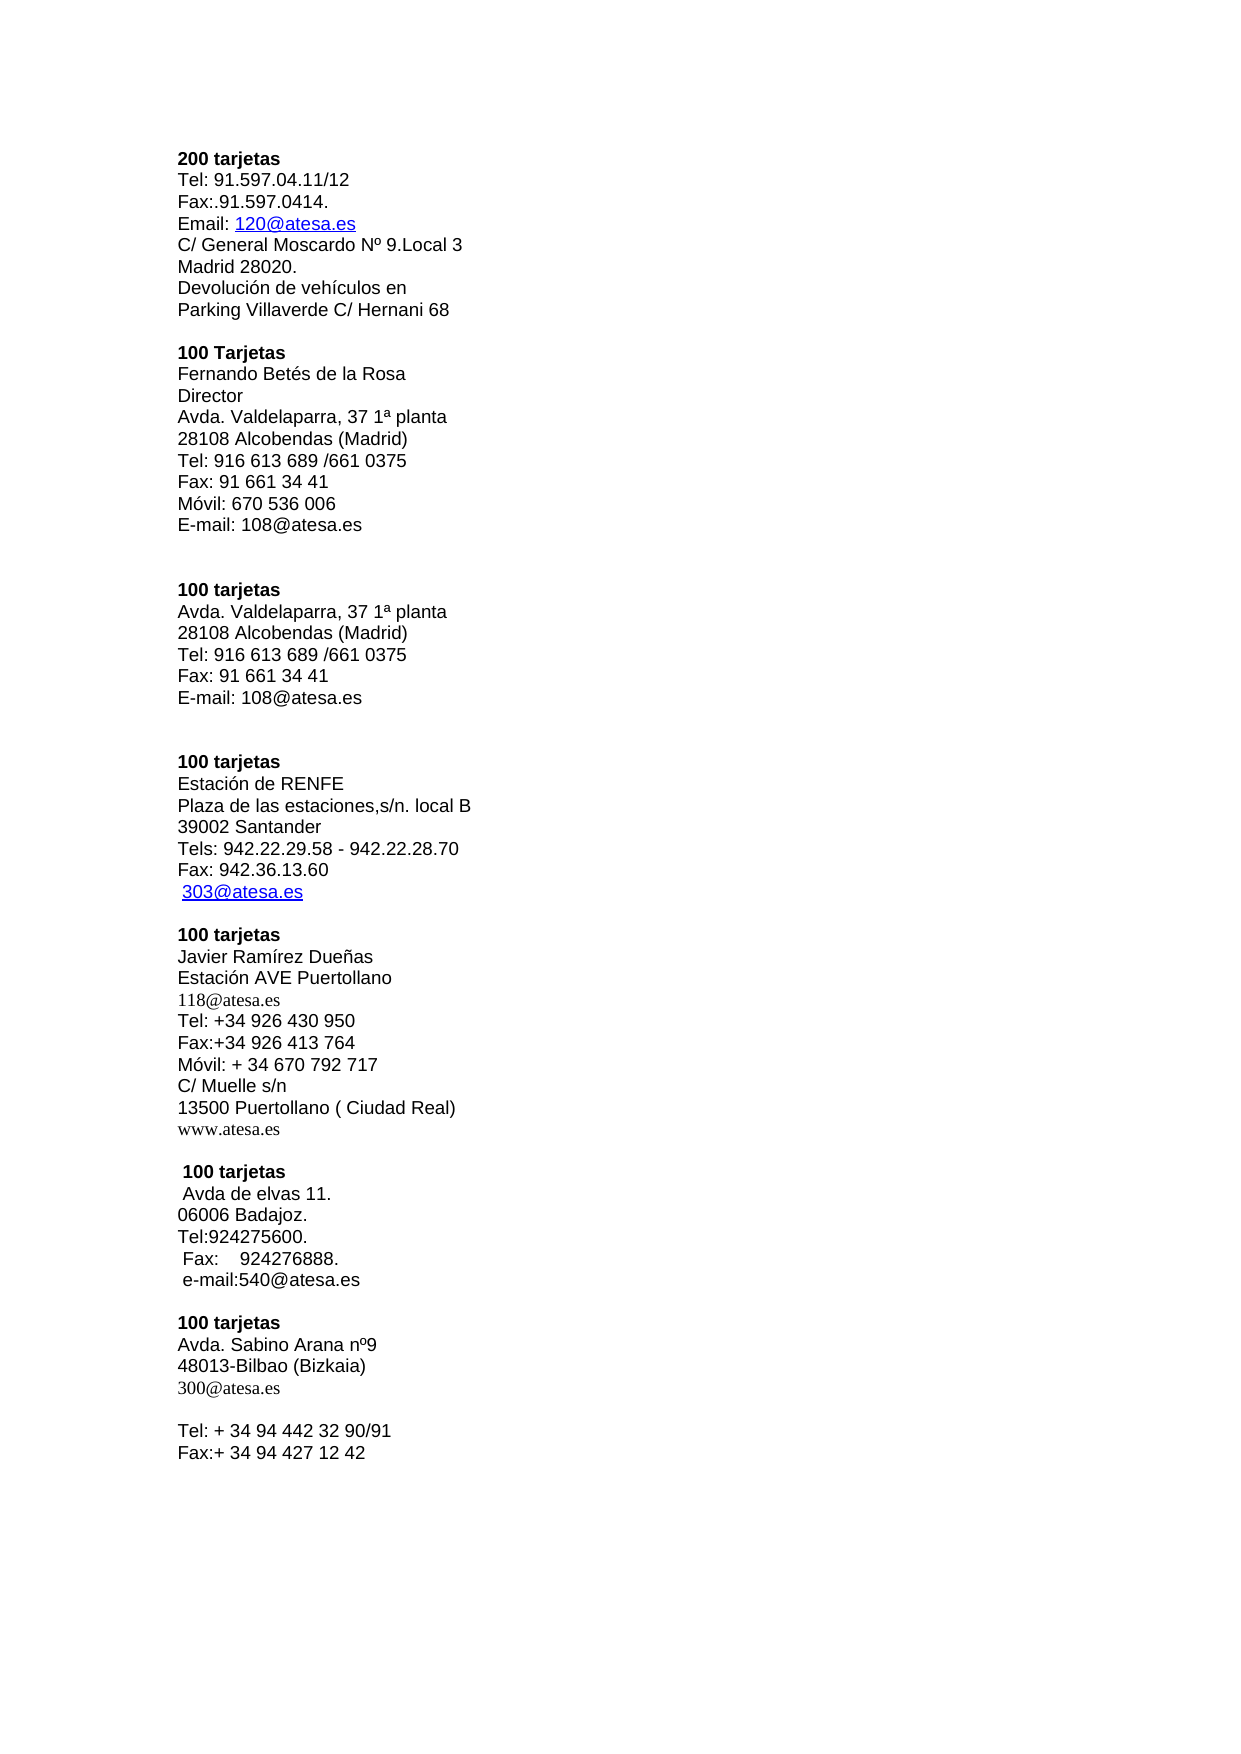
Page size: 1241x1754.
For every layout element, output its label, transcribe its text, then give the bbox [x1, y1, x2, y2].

text Tel: 916 613 689 /661 0375 [177, 643, 1063, 665]
text Fax:+ 34 94 427 12 42 [177, 1441, 1063, 1463]
text 100 tarjetas [177, 1161, 1063, 1183]
text Móvil: 670 536 006 [177, 493, 1063, 514]
text Fax: 924276888. [177, 1247, 1063, 1269]
text 100 tarjetas [177, 579, 1063, 600]
text Fax:.91.597.0414. [177, 191, 1063, 212]
text Fax: 91 661 34 41 [177, 665, 1063, 687]
text 48013-Bilbao (Bizkaia) [177, 1355, 1063, 1377]
text Fax: 942.36.13.60 [177, 859, 1063, 881]
text Avda. Valdelaparra, 37 1ª planta [177, 600, 1063, 622]
text Email: 120@atesa.es [177, 212, 1063, 234]
text 100 Tarjetas [177, 342, 1063, 363]
text 39002 Santander [177, 816, 1063, 838]
text Estación de RENFE [177, 773, 1063, 794]
text Tel: + 34 94 442 32 90/91 [177, 1420, 1063, 1441]
text e-mail:540@atesa.es [177, 1269, 1063, 1291]
text Tels: 942.22.29.58 - 942.22.28.70 [177, 838, 1063, 859]
text C/ General Moscardo Nº 9.Local 3 [177, 234, 1063, 255]
text 06006 Badajoz. [177, 1204, 1063, 1226]
text Director [177, 385, 1063, 406]
text 300@atesa.es [177, 1377, 1063, 1398]
text 303@atesa.es [177, 881, 1063, 902]
text C/ Muelle s/n [177, 1075, 1063, 1096]
text Fax: 91 661 34 41 [177, 471, 1063, 493]
text Tel:924275600. [177, 1226, 1063, 1247]
text Avda de elvas 11. [177, 1183, 1063, 1204]
text Plaza de las estaciones,s/n. local B [177, 794, 1063, 816]
text Tel: +34 926 430 950 [177, 1010, 1063, 1032]
text www.atesa.es [177, 1118, 1063, 1139]
text Móvil: + 34 670 792 717 [177, 1053, 1063, 1075]
text 100 tarjetas [177, 751, 1063, 773]
text Estación AVE Puertollano [177, 967, 1063, 989]
text Javier Ramírez Dueñas [177, 946, 1063, 967]
text Tel: 91.597.04.11/12 [177, 169, 1063, 191]
text 100 tarjetas [177, 924, 1063, 946]
text E-mail: 108@atesa.es [177, 514, 1063, 536]
text Fax:+34 926 413 764 [177, 1032, 1063, 1053]
text Fernando Betés de la Rosa [177, 363, 1063, 385]
text E-mail: 108@atesa.es [177, 687, 1063, 708]
text 200 tarjetas [177, 148, 1063, 169]
text 28108 Alcobendas (Madrid) [177, 428, 1063, 449]
text Tel: 916 613 689 /661 0375 [177, 449, 1063, 471]
text 13500 Puertollano ( Ciudad Real) [177, 1096, 1063, 1118]
text Parking Villaverde C/ Hernani 68 [177, 298, 1063, 320]
text Madrid 28020. [177, 255, 1063, 277]
text 28108 Alcobendas (Madrid) [177, 622, 1063, 643]
text 118@atesa.es [177, 989, 1063, 1010]
text Avda. Sabino Arana nº9 [177, 1334, 1063, 1355]
text Devolución de vehículos en [177, 277, 1063, 298]
text Avda. Valdelaparra, 37 1ª planta [177, 406, 1063, 428]
text 100 tarjetas [177, 1312, 1063, 1334]
